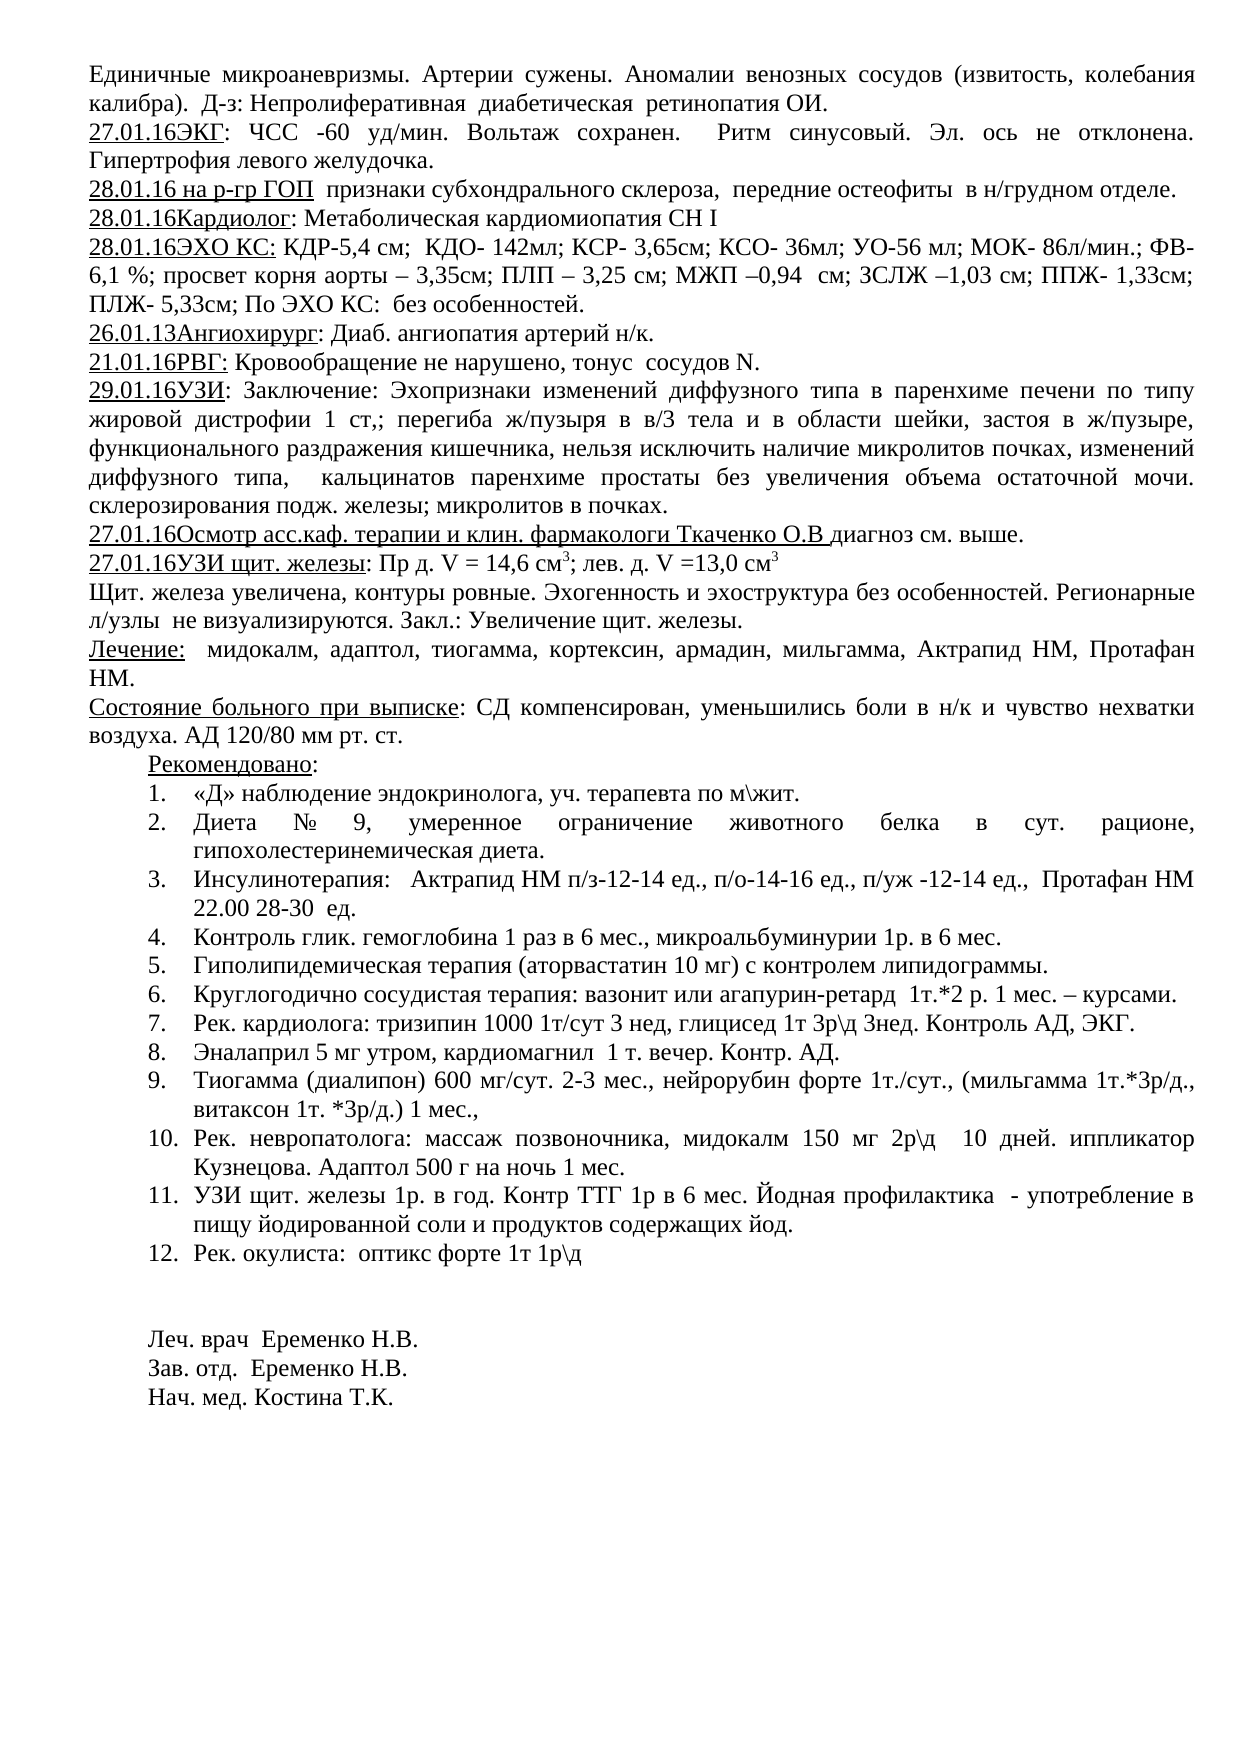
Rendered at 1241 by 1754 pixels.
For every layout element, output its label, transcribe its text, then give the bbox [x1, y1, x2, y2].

text Единичные микроаневризмы. Артерии сужены. Аномалии венозных сосудов (извитость, колебания калибра). Д-з: Непролиферативная диабетическая ретинопатия ОИ. [89, 59, 1196, 117]
list Диета № 9, умеренное ограничение животного белка в сут. рационе, гипохолестеринемическая диета. [148, 807, 1196, 864]
list Инсулинотерапия: Актрапид НМ п/з-12-14 ед., п/о-14-16 ед., п/уж -12-14 ед., Протафан НМ 22.00 28-30 ед. [148, 864, 1196, 922]
text 27.01.16ЭКГ: ЧСС -60 уд/мин. Вольтаж сохранен. Ритм синусовый. Эл. ось не отклонена. Гипертрофия левого желудочка. [89, 117, 1196, 174]
text 28.01.16ЭХО КС: КДР-5,4 см; КДО- 142мл; КСР- 3,65см; КСО- 36мл; УО-56 мл; МОК- 86л/мин.; ФВ-6,1 %; просвет корня аорты – 3,35см; ПЛП – 3,25 см; МЖП –0,94 см; ЗСЛЖ –1,03 см; ППЖ- 1,33см; ПЛЖ- 5,33см; По ЭХО КС: без особенностей. [89, 232, 1196, 318]
list Тиогамма (диалипон) 600 мг/сут. 2-3 мес., нейрорубин форте 1т./сут., (мильгамма 1т.*3р/д., витаксон 1т. *3р/д.) 1 мес., [148, 1065, 1196, 1123]
subtitle Леч. врач Еременко Н.В. [148, 1324, 1196, 1353]
text 26.01.13Ангиохирург: Диаб. ангиопатия артерий н/к. [89, 318, 1196, 347]
text 28.01.16Кардиолог: Метаболическая кардиомиопатия СН I [89, 203, 1196, 232]
text 29.01.16УЗИ: Заключение: Эхопризнаки изменений диффузного типа в паренхиме печени по типу жировой дистрофии 1 ст,; перегиба ж/пузыря в в/3 тела и в области шейки, застоя в ж/пузыре, функционального раздражения кишечника, нельзя исключить наличие микролитов почках, изменений диффузного типа, кальцинатов паренхиме простаты без увеличения объема остаточной мочи. склерозирования подж. железы; микролитов в почках. [89, 375, 1196, 519]
text 27.01.16Осмотр асс.каф. терапии и клин. фармакологи Ткаченко О.В диагноз см. выше. [89, 519, 1196, 548]
list Рек. окулиста: оптикс форте 1т 1р\д [148, 1238, 1196, 1267]
list Эналаприл 5 мг утром, кардиомагнил 1 т. вечер. Контр. АД. [148, 1037, 1196, 1065]
list Гиполипидемическая терапия (аторвастатин 10 мг) с контролем липидограммы. [148, 950, 1196, 979]
text Состояние больного при выписке: СД компенсирован, уменьшились боли в н/к и чувство нехватки воздуха. АД 120/80 мм рт. ст. [89, 692, 1196, 749]
text Нач. мед. Костина Т.К. [148, 1382, 1196, 1410]
list Контроль глик. гемоглобина 1 раз в 6 мес., микроальбуминурии 1р. в 6 мес. [148, 922, 1196, 950]
text 21.01.16РВГ: Кровообращение не нарушено, тонус сосудов N. [89, 347, 1196, 375]
list «Д» наблюдение эндокринолога, уч. терапевта по м\жит. [148, 778, 1196, 807]
list Рек. кардиолога: тризипин 1000 1т/сут 3 нед, глицисед 1т 3р\д 3нед. Контроль АД, ЭКГ. [148, 1008, 1196, 1037]
text Зав. отд. Еременко Н.В. [148, 1353, 1196, 1382]
text Лечение: мидокалм, адаптол, тиогамма, кортексин, армадин, мильгамма, Актрапид НМ, Протафан НМ. [89, 634, 1196, 692]
text 27.01.16УЗИ щит. железы: Пр д. V = 14,6 см3; лев. д. V =13,0 см3 [89, 548, 1196, 577]
list Рек. невропатолога: массаж позвоночника, мидокалм 150 мг 2р\д 10 дней. иппликатор Кузнецова. Адаптол 500 г на ночь 1 мес. [148, 1123, 1196, 1180]
list Круглогодично сосудистая терапия: вазонит или агапурин-ретард 1т.*2 р. 1 мес. – курсами. [148, 979, 1196, 1008]
text 28.01.16 на р-гр ГОП признаки субхондрального склероза, передние остеофиты в н/грудном отделе. [89, 174, 1196, 203]
text Рекомендовано: [148, 749, 1196, 778]
text Щит. железа увеличена, контуры ровные. Эхогенность и эхоструктура без особенностей. Регионарные л/узлы не визуализируются. Закл.: Увеличение щит. железы. [89, 577, 1196, 634]
list УЗИ щит. железы 1р. в год. Контр ТТГ 1р в 6 мес. Йодная профилактика - употребление в пищу йодированной соли и продуктов содержащих йод. [148, 1180, 1196, 1238]
